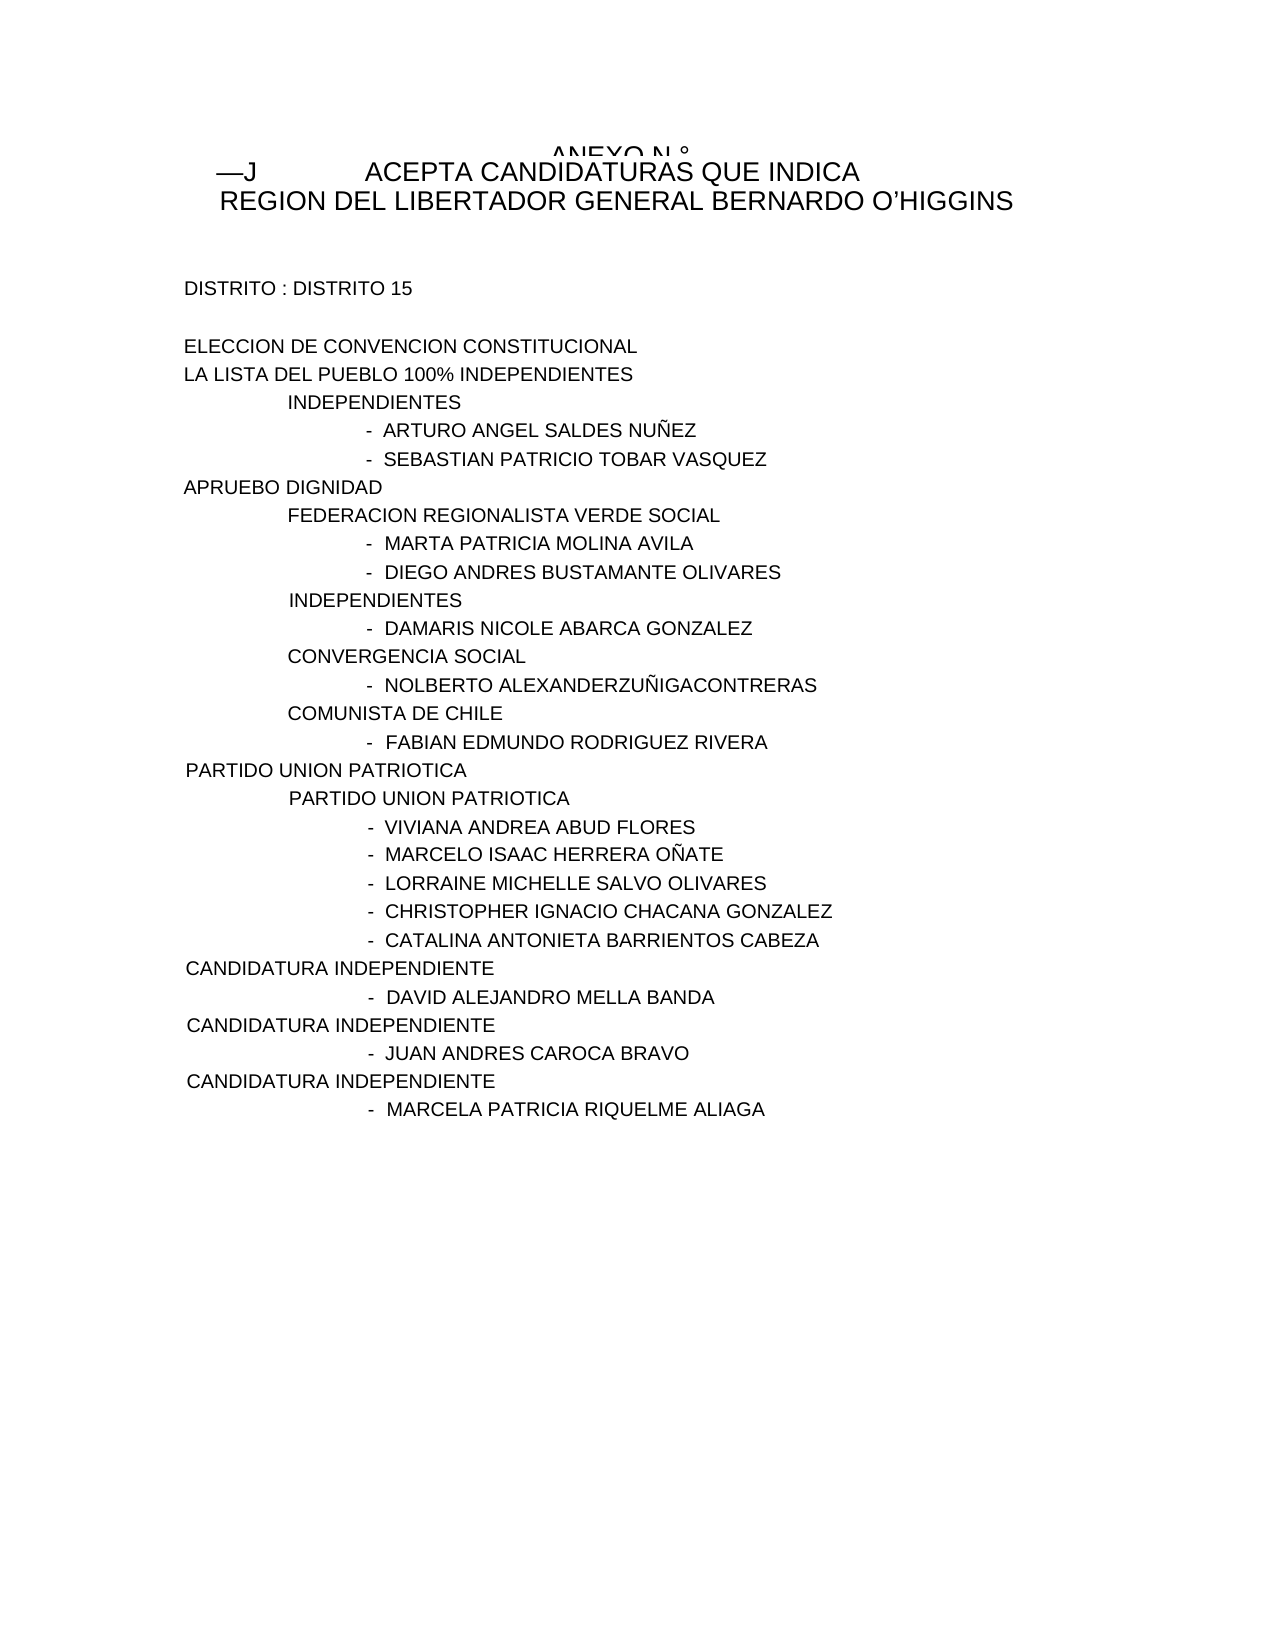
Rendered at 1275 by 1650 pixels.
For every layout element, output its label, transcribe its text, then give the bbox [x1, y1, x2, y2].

list SEBASTIAN PATRICIO TOBAR VASQUEZ APRUEBO DIGNIDAD [183, 447, 767, 499]
subtitle —J ACEPTA CANDIDATURAS QUE INDICA [216, 158, 1096, 187]
list MARCELA PATRICIA RIQUELME ALIAGA [368, 1099, 1096, 1121]
text REGION DEL LIBERTADOR GENERAL BERNARDO O’HIGGINS [219, 187, 1096, 216]
list VIVIANA ANDREA ABUD FLORES [367, 816, 1096, 838]
list JUAN ANDRES CAROCA BRAVO CANDIDATURA INDEPENDIENTE [186, 1042, 690, 1093]
text ELECCION DE CONVENCION CONSTITUCIONAL LA LISTA DEL PUEBLO 100% INDEPENDIENTES [184, 334, 640, 385]
text PARTIDO UNION PATRIOTICA [288, 788, 1096, 810]
text DISTRITO : DISTRITO 15 [184, 277, 1096, 300]
list ARTURO ANGEL SALDES NUÑEZ [366, 419, 1096, 442]
list CHRISTOPHER IGNACIO CHACANA GONZALEZ [367, 900, 1096, 923]
list CATALINA ANTONIETA BARRIENTOS CABEZA CANDIDATURA INDEPENDIENTE [185, 928, 819, 980]
list MARTA PATRICIA MOLINA AVILA [366, 532, 1096, 555]
list DAMARIS NICOLE ABARCA GONZALEZ CONVERGENCIA SOCIAL [287, 617, 753, 668]
list DIEGO ANDRES BUSTAMANTE OLIVARES INDEPENDIENTES [288, 561, 782, 612]
text FEDERACION REGIONALISTA VERDE SOCIAL [287, 504, 1096, 527]
list NOLBERTO ALEXANDERZUÑIGACONTRERAS COMUNISTA DE CHILE [287, 673, 818, 725]
list MARCELO ISAAC HERRERA OÑATE [367, 843, 1096, 866]
list DAVID ALEJANDRO MELLA BANDA CANDIDATURA INDEPENDIENTE [186, 986, 715, 1036]
text INDEPENDIENTES [287, 391, 1096, 413]
list LORRAINE MICHELLE SALVO OLIVARES [367, 872, 1096, 894]
list FABIAN EDMUNDO RODRIGUEZ RIVERA PARTIDO UNION PATRIOTICA [185, 731, 768, 782]
